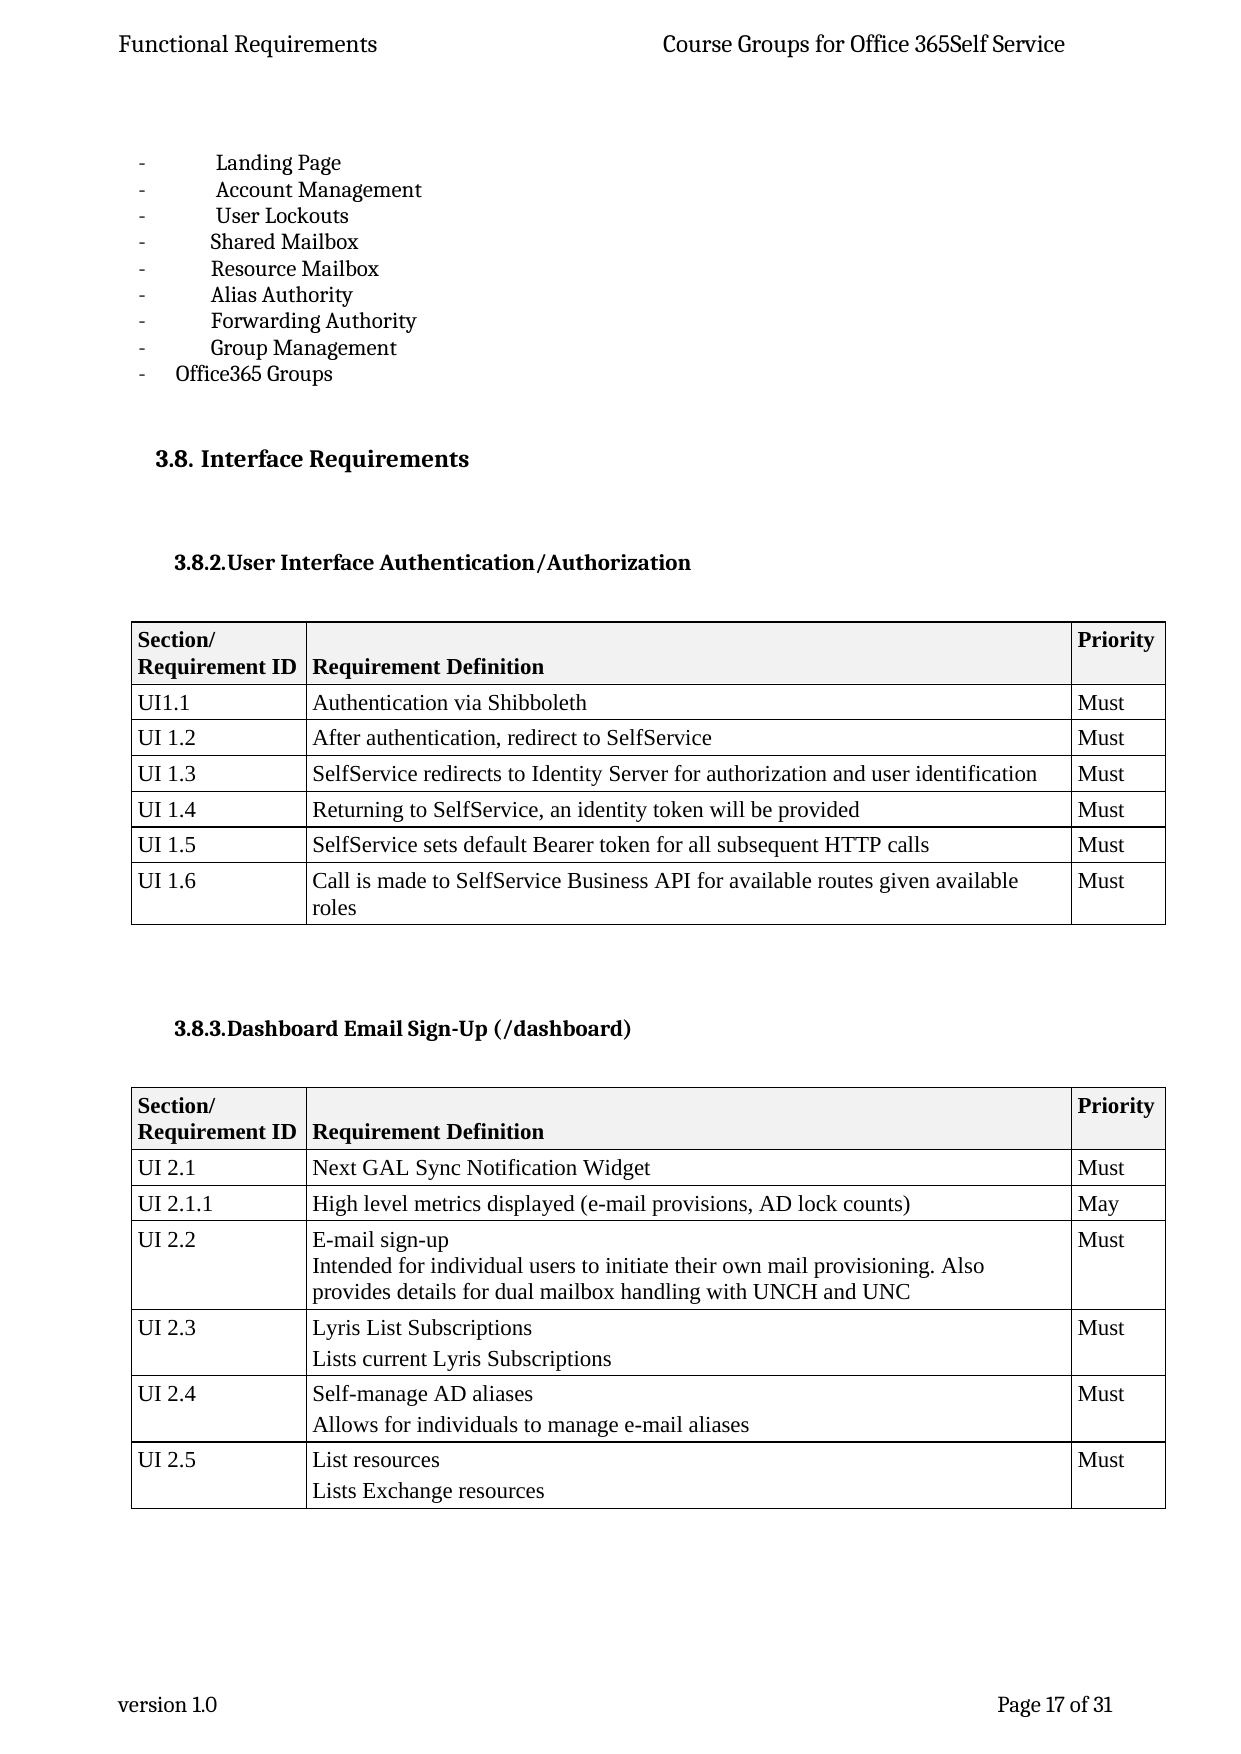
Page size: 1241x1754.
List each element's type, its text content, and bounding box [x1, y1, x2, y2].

list Resource Mailbox [138, 255, 1152, 282]
table_cell UI 2.4 [132, 1376, 306, 1441]
table_header Section/ Requirement ID [132, 1088, 306, 1149]
table_cell E-mail sign-up Intended for individual users to initiate their own mail provisioning. Also provides details for dual mailbox handling with UNCH and UNC [307, 1221, 1071, 1309]
list Alias Authority [138, 282, 1152, 308]
table_cell Must [1072, 1150, 1165, 1185]
list Landing Page [138, 150, 1152, 176]
subtitle Interface Requirements [156, 445, 1152, 473]
list Account Management [138, 176, 1152, 203]
list Office365 Groups [138, 361, 1152, 387]
table_cell Must [1072, 1443, 1165, 1508]
table_cell UI 2.2 [132, 1221, 306, 1309]
table_cell Must [1072, 1376, 1165, 1441]
table_cell After authentication, redirect to SelfService [307, 720, 1071, 755]
list Shared Mailbox [138, 229, 1152, 255]
table_cell Must [1072, 792, 1165, 826]
table_cell UI 2.3 [132, 1310, 306, 1375]
table_cell Must [1072, 685, 1165, 719]
table_cell Must [1072, 828, 1165, 862]
table_cell SelfService sets default Bearer token for all subsequent HTTP calls [307, 828, 1071, 862]
list Forwarding Authority [138, 308, 1152, 334]
table_cell Must [1072, 756, 1165, 791]
list Group Management [138, 334, 1152, 361]
table_cell Must [1072, 863, 1165, 924]
list User Lockouts [138, 203, 1152, 229]
table_cell SelfService redirects to Identity Server for authorization and user identification [307, 756, 1071, 791]
table_cell Self-manage AD aliases Allows for individuals to manage e-mail aliases [307, 1376, 1071, 1441]
table_cell UI 2.1.1 [132, 1186, 306, 1220]
table_header Section/ Requirement ID [132, 623, 306, 683]
table_cell UI 1.5 [132, 828, 306, 862]
table_cell Must [1072, 1310, 1165, 1375]
table_header Requirement Definition [307, 623, 1071, 683]
subtitle User Interface Authentication/Authorization [174, 550, 1152, 576]
table_cell May [1072, 1186, 1165, 1220]
table_cell Lyris List Subscriptions Lists current Lyris Subscriptions [307, 1310, 1071, 1375]
table_header Priority [1072, 1088, 1165, 1149]
table_cell UI 2.1 [132, 1150, 306, 1185]
table_cell Authentication via Shibboleth [307, 685, 1071, 719]
table_cell Call is made to SelfService Business API for available routes given available roles [307, 863, 1071, 924]
table_cell UI1.1 [132, 685, 306, 719]
table_header Requirement Definition [307, 1088, 1071, 1149]
table_cell High level metrics displayed (e-mail provisions, AD lock counts) [307, 1186, 1071, 1220]
subtitle Dashboard Email Sign-Up (/dashboard) [174, 1015, 1152, 1042]
table_cell Must [1072, 720, 1165, 755]
table_cell UI 1.2 [132, 720, 306, 755]
table_cell UI 1.6 [132, 863, 306, 924]
table_cell Next GAL Sync Notification Widget [307, 1150, 1071, 1185]
table_cell Must [1072, 1221, 1165, 1309]
table_cell UI 1.4 [132, 792, 306, 826]
table_header Priority [1072, 623, 1165, 683]
table_cell UI 1.3 [132, 756, 306, 791]
table_cell List resources Lists Exchange resources [307, 1443, 1071, 1508]
table_cell UI 2.5 [132, 1443, 306, 1508]
table_cell Returning to SelfService, an identity token will be provided [307, 792, 1071, 826]
